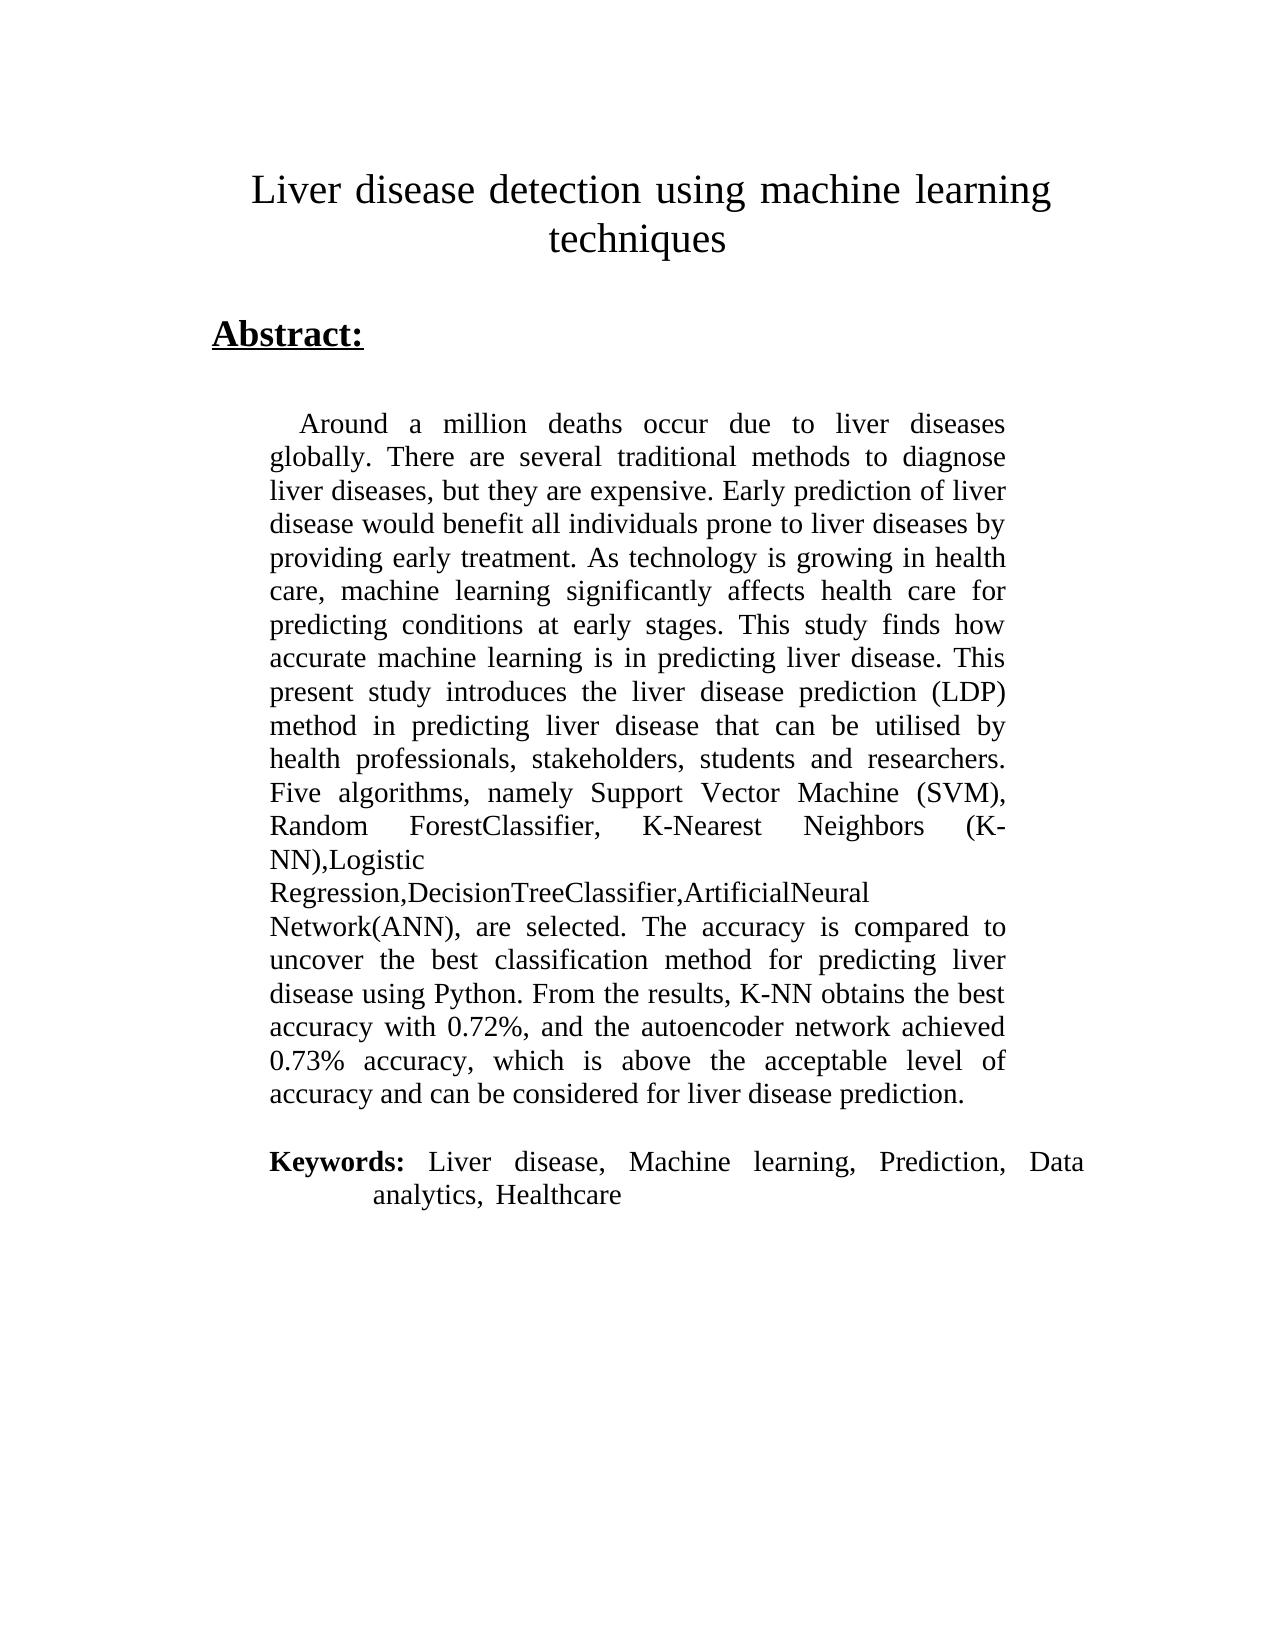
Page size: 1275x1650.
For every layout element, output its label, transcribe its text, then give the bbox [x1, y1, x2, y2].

text Liver disease detection using machine learning [238, 165, 1064, 213]
text techniques [211, 213, 1064, 261]
text Keywords: Liver disease, Machine learning, Prediction, Data analytics, Healthcare [269, 1144, 1084, 1211]
text Around a million deaths occur due to liver diseases globally. There are several traditional methods to diagnose liver diseases, but they are expensive. Early prediction of liver disease would benefit all individuals prone to liver diseases by providing early treatment. As technology is growing in health care, machine learning significantly affects health care for predicting conditions at early stages. This study finds how accurate machine learning is in predicting liver disease. This present study introduces the liver disease prediction (LDP) method in predicting liver disease that can be utilised by health professionals, stakeholders, students and researchers. Five algorithms, namely Support Vector Machine (SVM), Random ForestClassifier, K-Nearest Neighbors (K-NN),Logistic Regression,DecisionTreeClassifier,ArtificialNeural Network(ANN), are selected. The accuracy is compared to uncover the best classification method for predicting liver disease using Python. From the results, K-NN obtains the best accuracy with 0.72%, and the autoencoder network achieved 0.73% accuracy, which is above the acceptable level of accuracy and can be considered for liver disease prediction. [269, 406, 1006, 1110]
text Abstract: [211, 311, 1064, 354]
